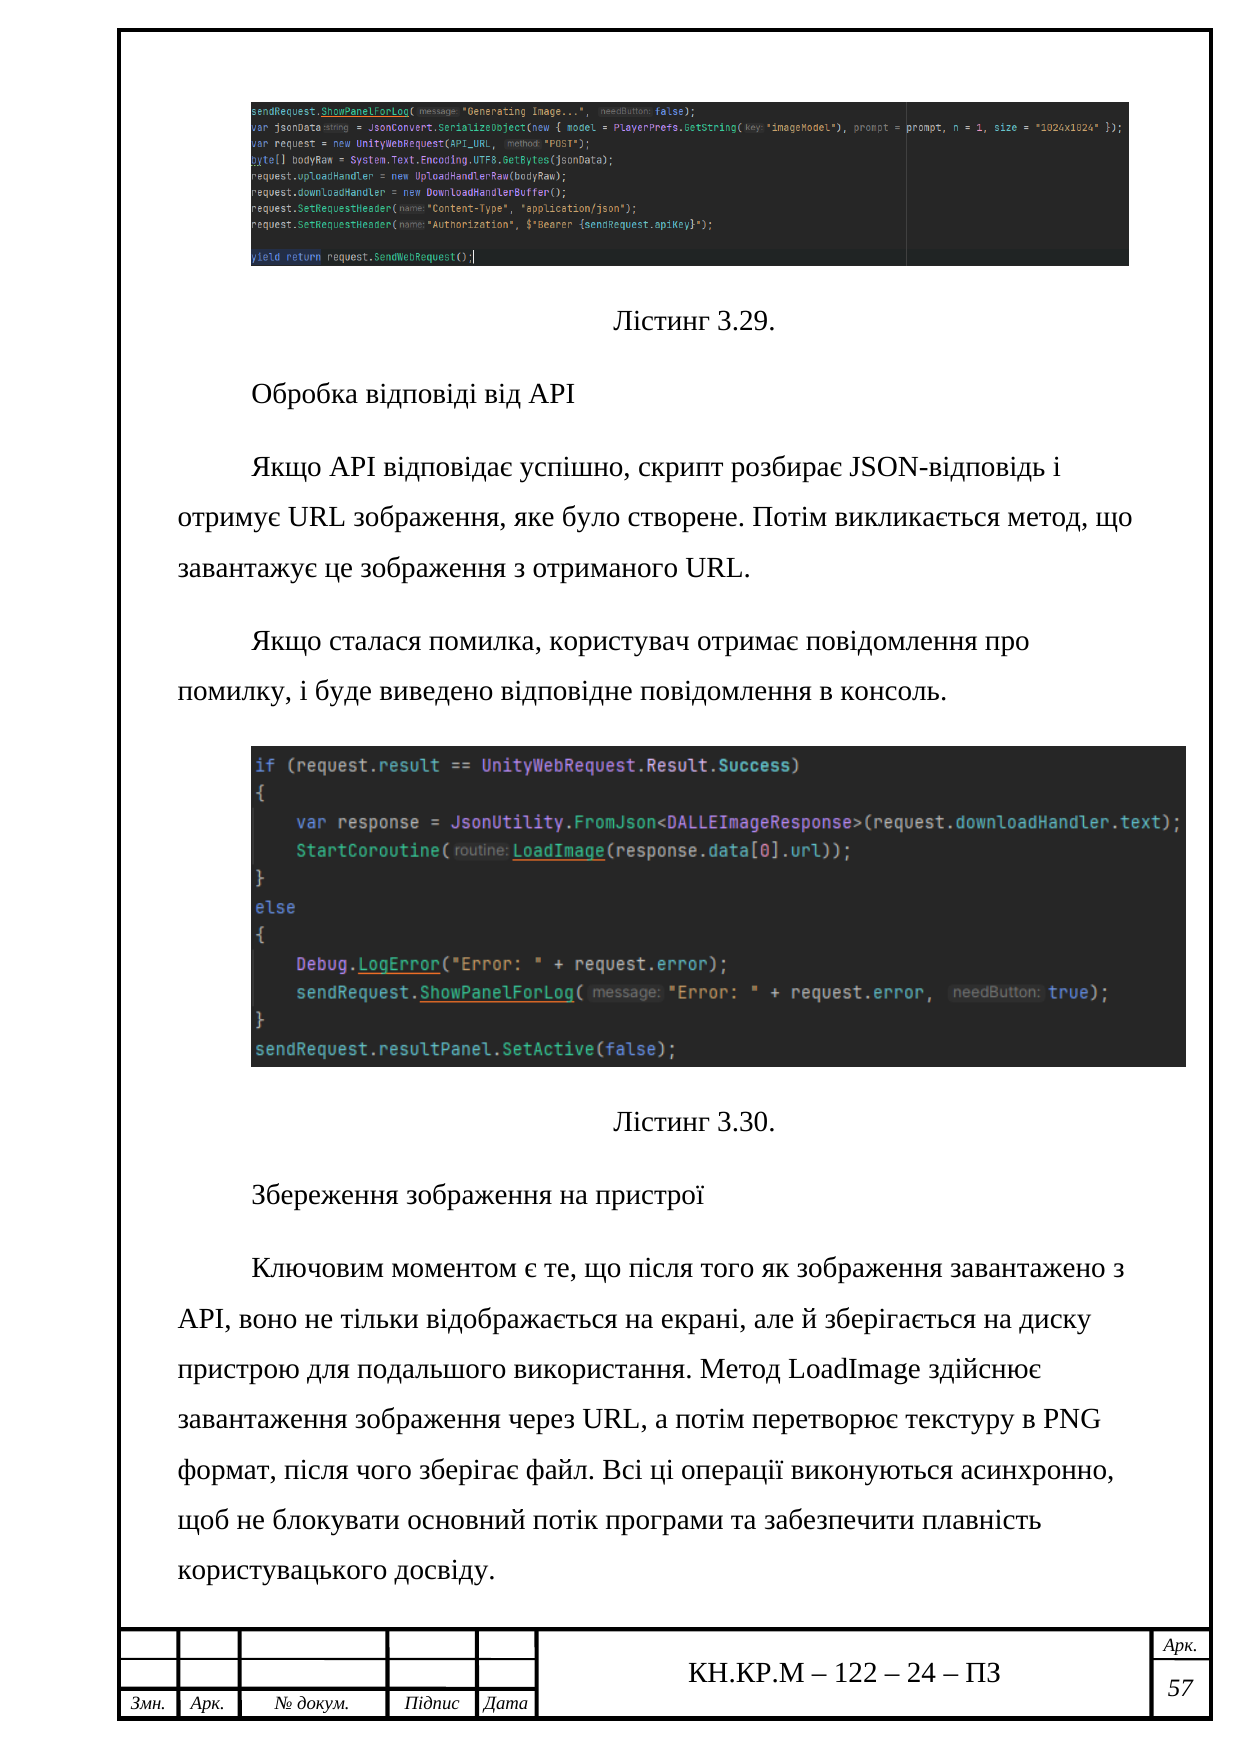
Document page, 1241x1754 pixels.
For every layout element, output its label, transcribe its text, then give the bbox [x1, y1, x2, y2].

text Лістинг 3.30. [177, 1104, 1137, 1138]
text Якщо API відповідає успішно, скрипт розбирає JSON-відповідь і отримує URL зображення, яке було створене. Потім викликається метод, що завантажує це зображення з отриманого URL. [177, 449, 1137, 583]
text Якщо сталася помилка, користувач отримає повідомлення про помилку, і буде виведено відповідне повідомлення в консоль. [177, 623, 1137, 707]
picture [251, 102, 1129, 266]
text Обробка відповіді від API [177, 376, 1137, 409]
text Ключовим моментом є те, що після того як зображення завантажено з API, воно не тільки відображається на екрані, але й зберігається на диску пристрою для подальшого використання. Метод LoadImage здійснює завантаження зображення через URL, а потім перетворює текстуру в PNG формат, після чого зберігає файл. Всі ці операції виконуються асинхронно, щоб не блокувати основний потік програми та забезпечити плавність користувацького досвіду. [177, 1251, 1137, 1586]
text Лістинг 3.29. [177, 303, 1137, 336]
text Збереження зображення на пристрої [177, 1177, 1137, 1211]
picture [251, 746, 1186, 1067]
